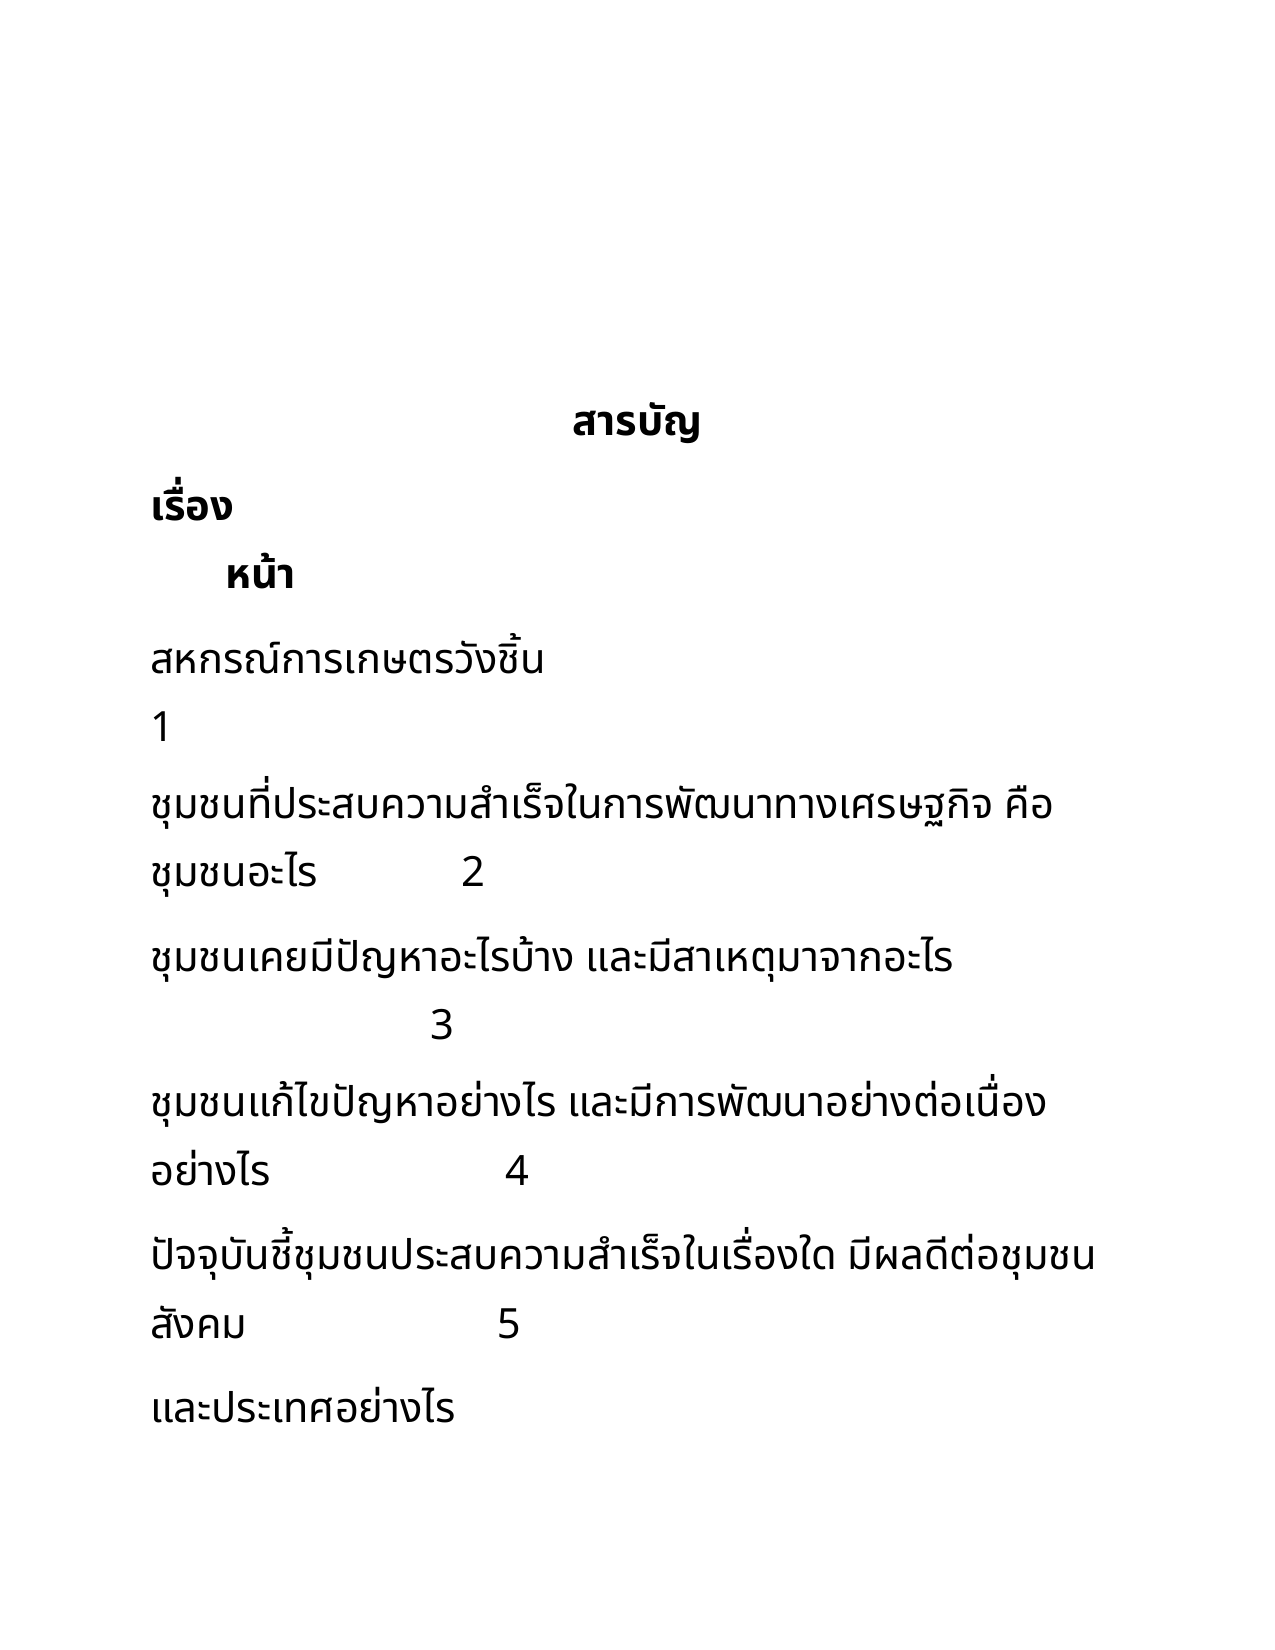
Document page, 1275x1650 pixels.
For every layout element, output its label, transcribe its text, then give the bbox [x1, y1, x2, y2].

text ปัจจุบันชี้ชุมชนประสบความสำเร็จในเรื่องใด มีผลดีต่อชุมชน สังคม 5 [150, 1226, 1125, 1357]
text สหกรณ์การเกษตรวังชิ้น 1 [150, 629, 1125, 753]
text ชุมชนเคยมีปัญหาอะไรบ้าง และมีสาเหตุมาจากอะไร 3 [150, 927, 1125, 1051]
text สารบัญ [150, 392, 1125, 454]
text เรื่อง หน้า [150, 476, 1125, 607]
text ชุมชนแก้ไขปัญหาอย่างไร และมีการพัฒนาอย่างต่อเนื่อง อย่างไร 4 [150, 1073, 1125, 1204]
text ชุมชนที่ประสบความสำเร็จในการพัฒนาทางเศรษฐกิจ คือชุมชนอะไร 2 [150, 774, 1125, 906]
text และประเทศอย่างไร [150, 1378, 1125, 1441]
